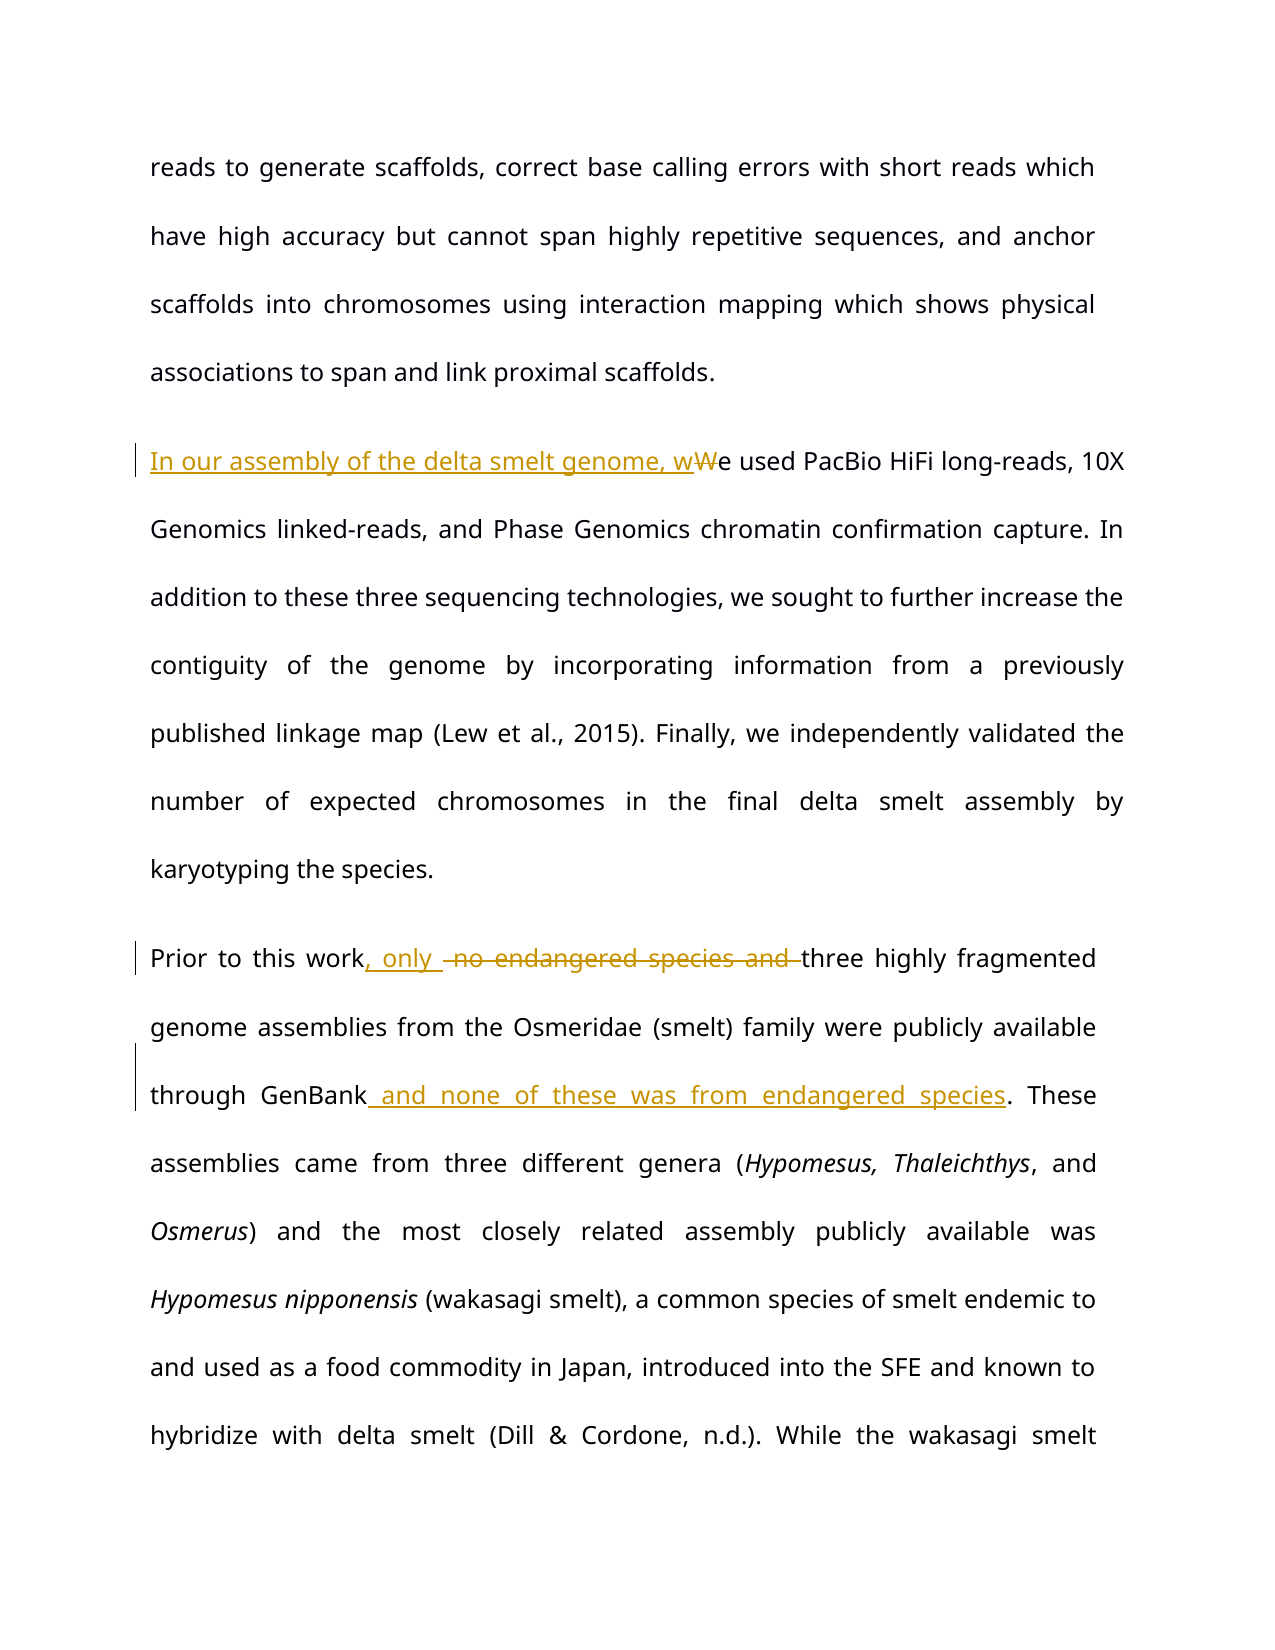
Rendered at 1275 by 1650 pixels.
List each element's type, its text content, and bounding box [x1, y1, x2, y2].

text e used PacBio HiFi long-reads, 10X Genomics linked-reads, and Phase Genomics chromatin confirmation capture. In addition to these three sequencing technologies, we sought to further increase the contiguity of the genome by incorporating information from a previously published linkage map (Lew et al., 2015). Finally, we independently validated the number of expected chromosomes in the final delta smelt assembly by karyotyping the species. [150, 443, 1125, 886]
